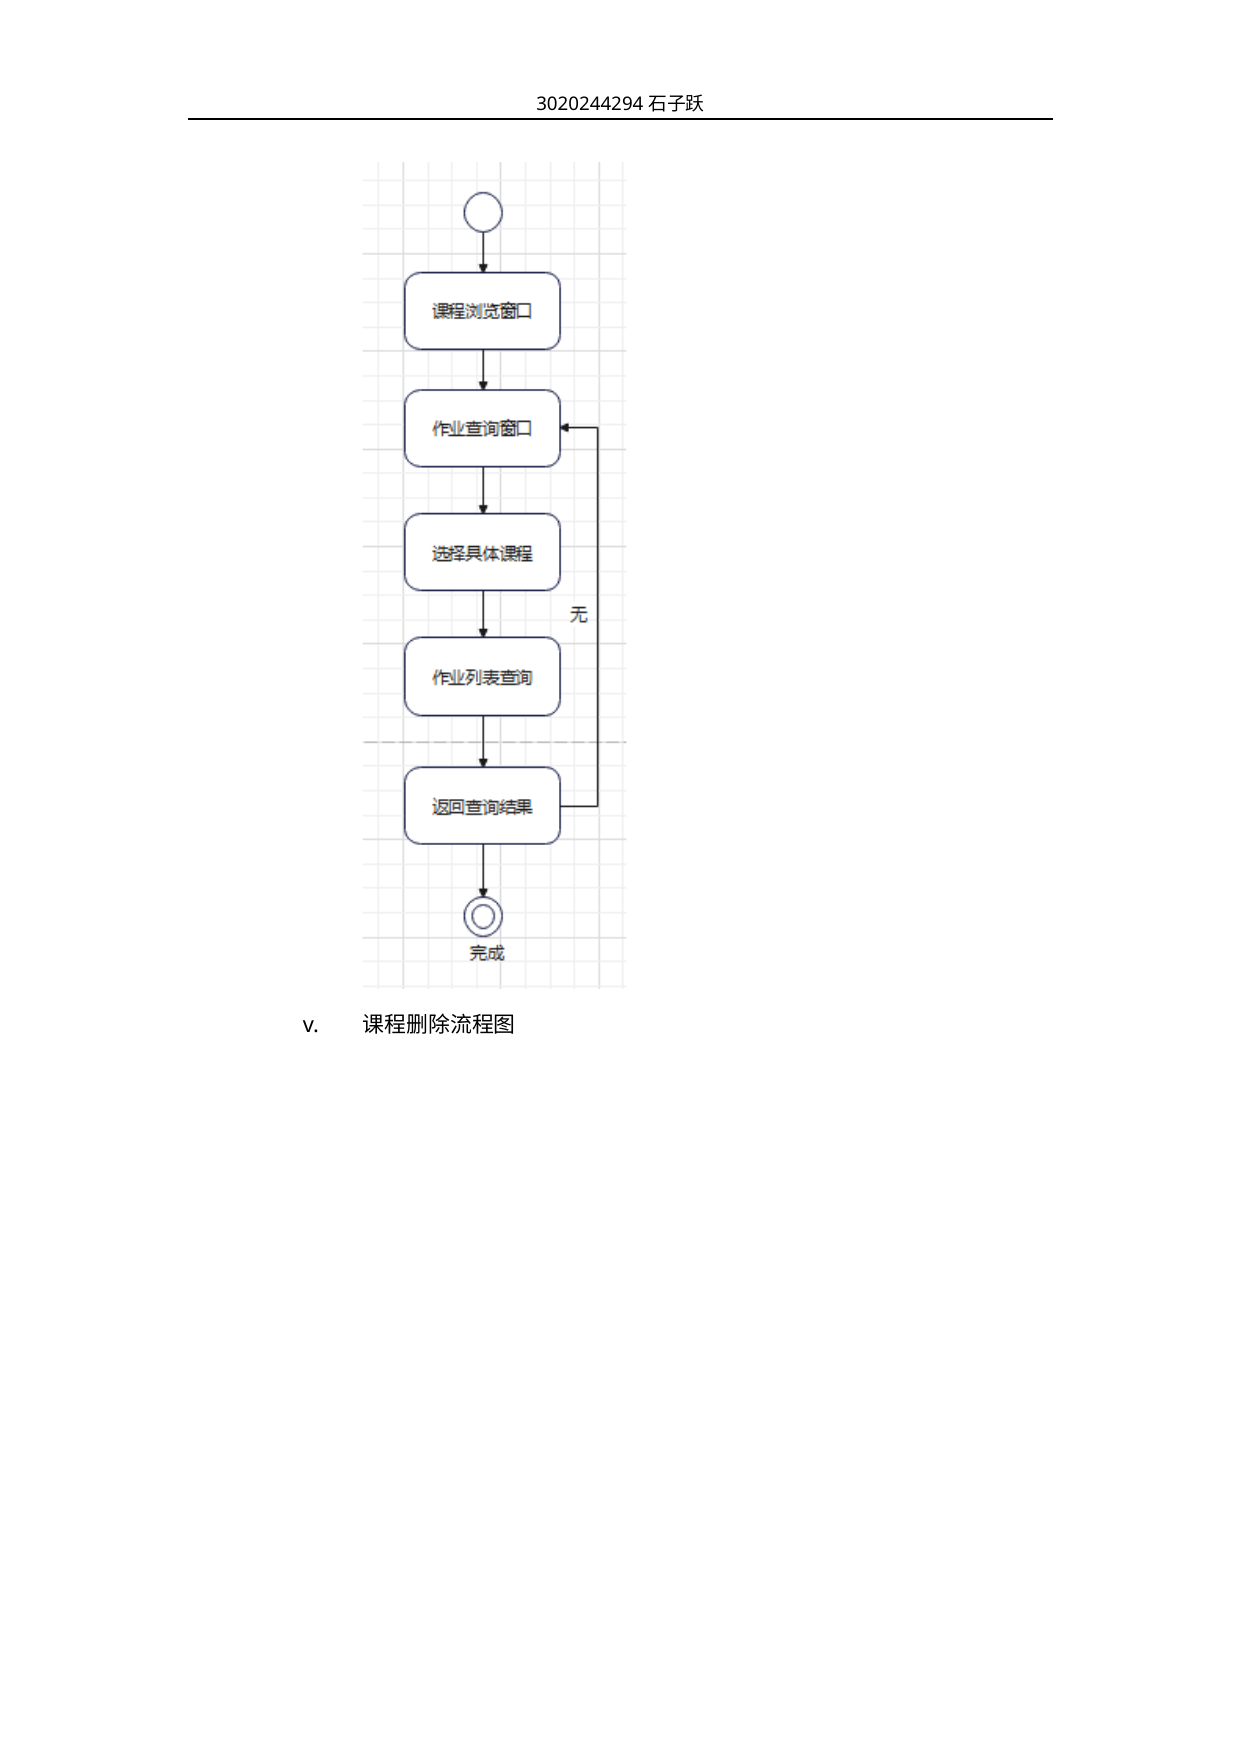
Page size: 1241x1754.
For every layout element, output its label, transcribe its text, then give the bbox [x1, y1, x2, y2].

list 课程删除流程图 [319, 1007, 1053, 1039]
picture [362, 162, 627, 989]
